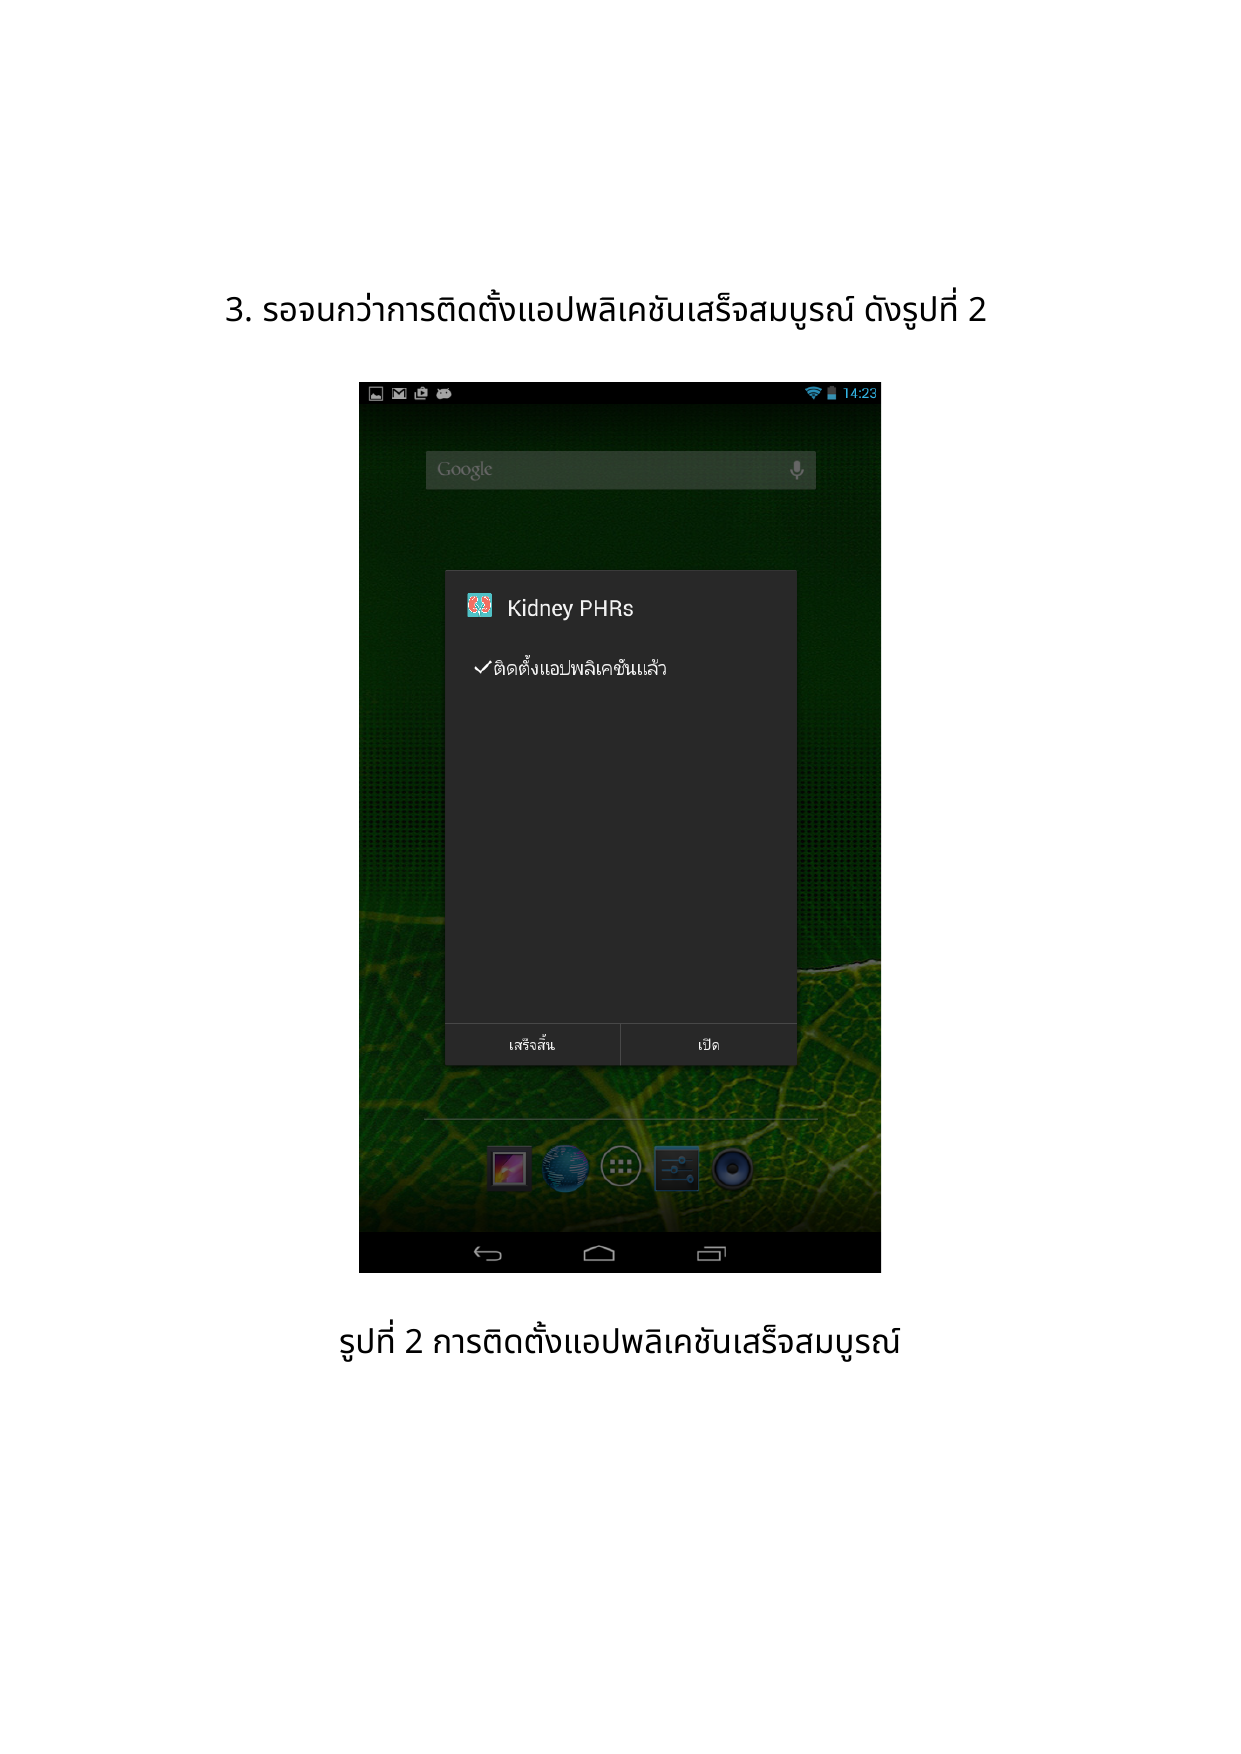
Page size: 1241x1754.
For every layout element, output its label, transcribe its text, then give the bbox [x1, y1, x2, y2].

text รูปที่ 2 การติดตั้งแอปพลิเคชันเสร็จสมบูรณ์ [150, 1318, 1090, 1369]
picture [359, 382, 882, 1273]
list รอจนกว่าการติดตั้งแอปพลิเคชันเสร็จสมบูรณ์ ดังรูปที่ 2 [225, 286, 1090, 337]
